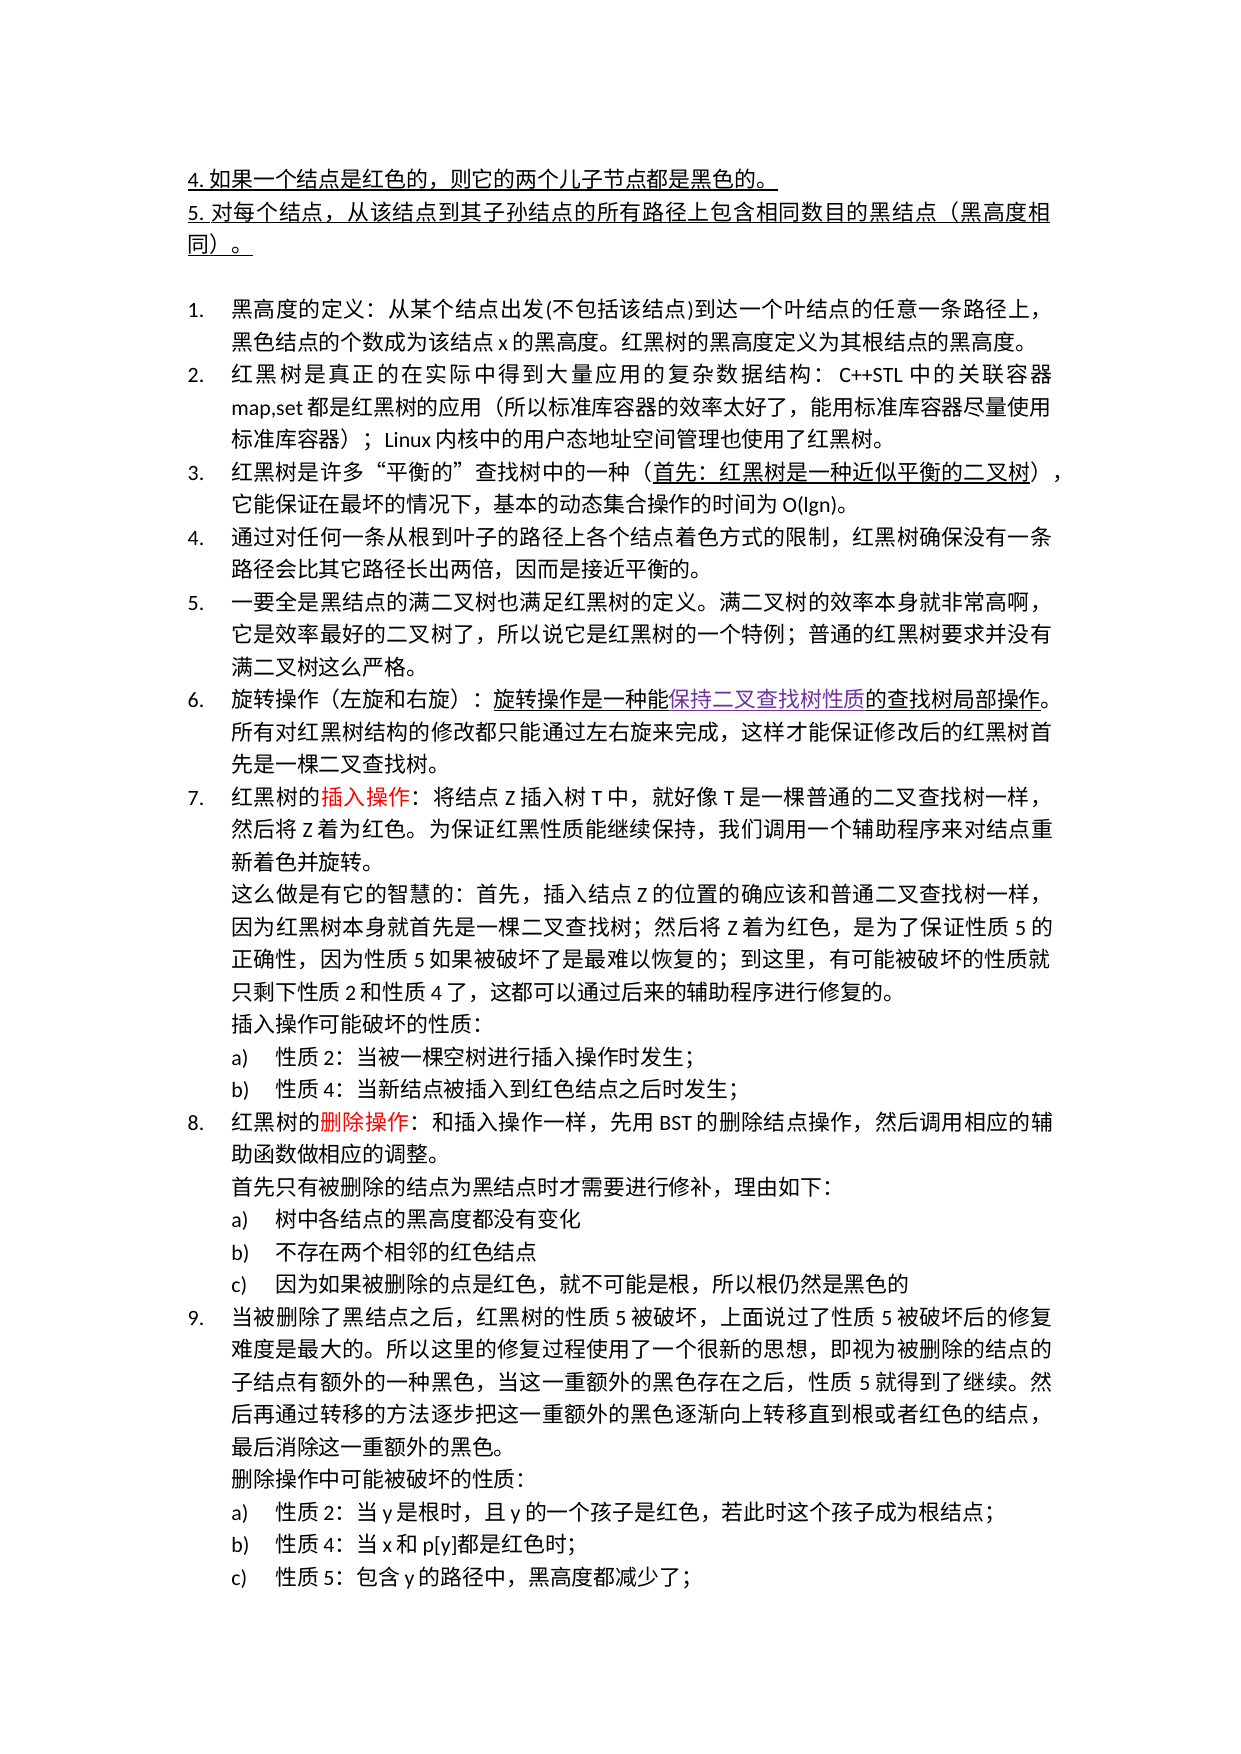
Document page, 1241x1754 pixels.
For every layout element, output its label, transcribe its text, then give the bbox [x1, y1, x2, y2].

list 红黑树的插入操作：将结点Z插入树T中，就好像T是一棵普通的二叉查找树一样，然后将Z着为红色。为保证红黑性质能继续保持，我们调用一个辅助程序来对结点重新着色并旋转。 这么做是有它的智慧的：首先，插入结点Z的位置的确应该和普通二叉查找树一样，因为红黑树本身就首先是一棵二叉查找树；然后将Z着为红色，是为了保证性质5的正确性，因为性质5如果被破坏了是最难以恢复的；到这里，有可能被破坏的性质就只剩下性质2和性质4了，这都可以通过后来的辅助程序进行修复的。 插入操作可能破坏的性质： [187, 779, 1053, 1039]
list 黑高度的定义：从某个结点出发(不包括该结点)到达一个叶结点的任意一条路径上，黑色结点的个数成为该结点x的黑高度。红黑树的黑高度定义为其根结点的黑高度。 [187, 292, 1053, 357]
list 不存在两个相邻的红色结点 [231, 1234, 1053, 1267]
list 一要全是黑结点的满二叉树也满足红黑树的定义。满二叉树的效率本身就非常高啊，它是效率最好的二叉树了，所以说它是红黑树的一个特例；普通的红黑树要求并没有满二叉树这么严格。 [187, 584, 1053, 682]
list 性质4：当新结点被插入到红色结点之后时发生； [231, 1072, 1053, 1104]
list 红黑树的删除操作：和插入操作一样，先用BST的删除结点操作，然后调用相应的辅助函数做相应的调整。 首先只有被删除的结点为黑结点时才需要进行修补，理由如下： [187, 1104, 1053, 1202]
text 5. 对每个结点，从该结点到其子孙结点的所有路径上包含相同数目的黑结点（黑高度相同）。 [187, 194, 1053, 259]
list 树中各结点的黑高度都没有变化 [231, 1202, 1053, 1234]
list 旋转操作（左旋和右旋）：旋转操作是一种能保持二叉查找树性质的查找树局部操作。 所有对红黑树结构的修改都只能通过左右旋来完成，这样才能保证修改后的红黑树首先是一棵二叉查找树。 [187, 682, 1053, 779]
list 性质2：当y是根时，且y的一个孩子是红色，若此时这个孩子成为根结点； [231, 1494, 1053, 1527]
list 因为如果被删除的点是红色，就不可能是根，所以根仍然是黑色的 [231, 1267, 1053, 1299]
list 性质2：当被一棵空树进行插入操作时发生； [231, 1039, 1053, 1072]
list 当被删除了黑结点之后，红黑树的性质5被破坏，上面说过了性质5被破坏后的修复难度是最大的。所以这里的修复过程使用了一个很新的思想，即视为被删除的结点的子结点有额外的一种黑色，当这一重额外的黑色存在之后，性质5就得到了继续。然后再通过转移的方法逐步把这一重额外的黑色逐渐向上转移直到根或者红色的结点，最后消除这一重额外的黑色。 删除操作中可能被破坏的性质： [187, 1299, 1053, 1494]
list 性质4：当x和p[y]都是红色时； [231, 1527, 1053, 1559]
text 4. 如果一个结点是红色的，则它的两个儿子节点都是黑色的。 [187, 162, 1053, 194]
list 红黑树是许多“平衡的”查找树中的一种（首先：红黑树是一种近似平衡的二叉树），它能保证在最坏的情况下，基本的动态集合操作的时间为O(lgn)。 [187, 454, 1053, 519]
list 通过对任何一条从根到叶子的路径上各个结点着色方式的限制，红黑树确保没有一条路径会比其它路径长出两倍，因而是接近平衡的。 [187, 519, 1053, 584]
list 性质5：包含y的路径中，黑高度都减少了； [231, 1559, 1053, 1592]
list 红黑树是真正的在实际中得到大量应用的复杂数据结构：C++STL中的关联容器map,set都是红黑树的应用（所以标准库容器的效率太好了，能用标准库容器尽量使用标准库容器）；Linux内核中的用户态地址空间管理也使用了红黑树。 [187, 357, 1053, 454]
